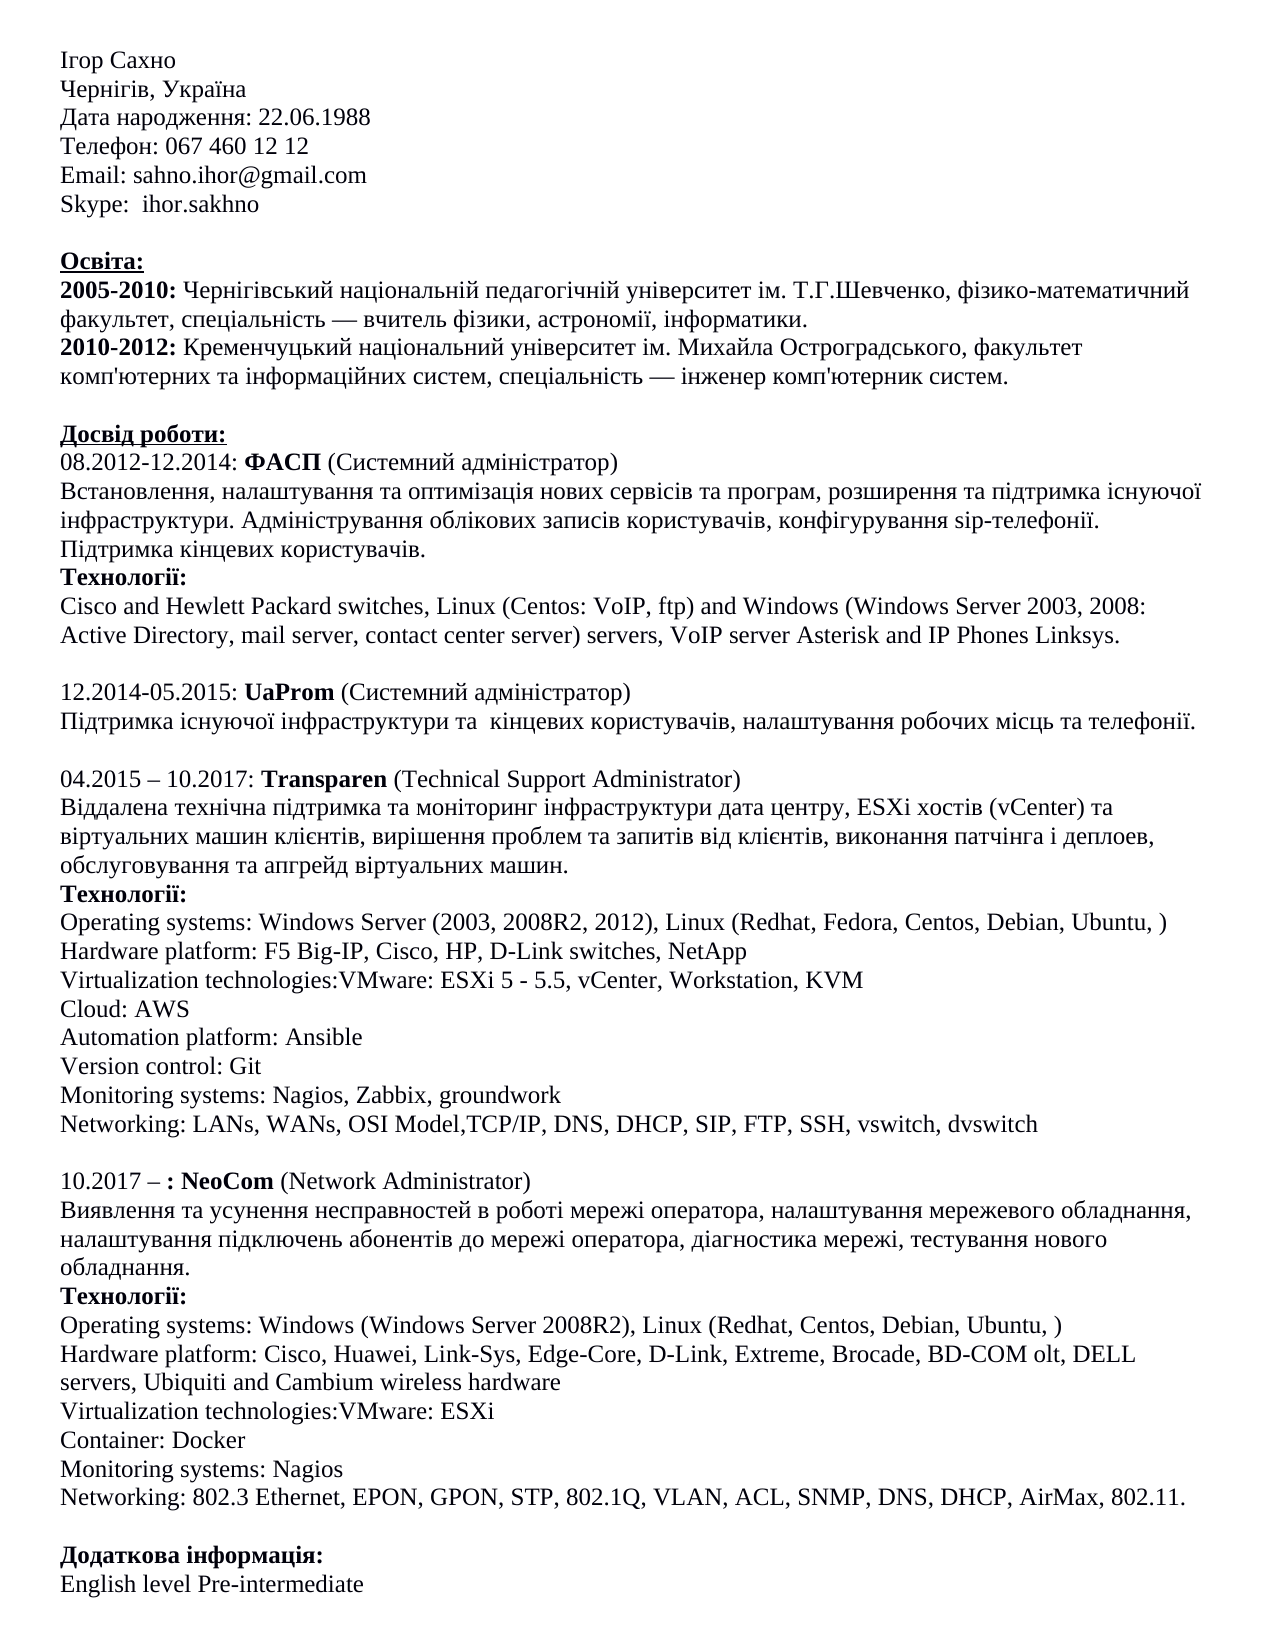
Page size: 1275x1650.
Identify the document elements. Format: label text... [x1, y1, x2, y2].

text 12.2014-05.2015: UaProm (Системний адміністратор) [60, 677, 1215, 706]
text English level Pre-intermediate [60, 1569, 1215, 1597]
text Технології: [60, 879, 1215, 907]
text 08.2012-12.2014: ФАСП (Системний адміністратор) [60, 447, 1215, 476]
text Чернігів, Україна [60, 74, 1215, 102]
text Віддалена технічна підтримка та моніторинг інфраструктури дата центру, ESXi хостів (vCenter) та віртуальних машин клієнтів, вирішення проблем та запитів від клієнтів, виконання патчінга і деплоев, обслуговування та апгрейд віртуальних машин. [60, 792, 1215, 879]
text Cisco and Hewlett Packard switches, Linux (Centos: VoIP, ftp) and Windows (Windows Server 2003, 2008: Active Directory, mail server, contact center server) servers, VoIP server Asterisk and IP Phones Linksys. [60, 591, 1215, 649]
text Operating systems: Windows Server (2003, 2008R2, 2012), Linux (Redhat, Fedora, Centos, Debian, Ubuntu, ) Hardware platform: F5 Big-IP, Cisco, HP, D-Link switches, NetApp Virtualization technologies:VMware: ESXi 5 - 5.5, vCenter, Workstation, KVM Cloud: AWS [60, 907, 1215, 1022]
text Email: sahno.ihor@gmail.com [60, 160, 1215, 189]
text Виявлення та усунення несправностей в роботі мережі оператора, налаштування мережевого обладнання, налаштування підключень абонентів до мережі оператора, діагностика мережі, тестування нового обладнання. [60, 1195, 1215, 1281]
text 2010-2012: Кременчуцький національний університет ім. Михайла Остроградського, факультет комп'ютерних та інформаційних систем, спеціальність — інженер комп'ютерник систем. [60, 332, 1215, 390]
text Дата народження: 22.06.1988 [60, 102, 1215, 131]
text Додаткова інформація: [60, 1540, 1215, 1569]
text Технології: [60, 562, 1215, 591]
text 10.2017 – : NeoCom (Network Administrator) [60, 1166, 1215, 1195]
text Досвід роботи: [60, 419, 1215, 447]
text Skype: ihor.sakhno [60, 189, 1215, 217]
text 04.2015 – 10.2017: Transparen (Technical Support Administrator) [60, 764, 1215, 792]
text Automation platform: Ansible Version control: Git Monitoring systems: Nagios, Zabbix, groundwork Networking: LANs, WANs, OSI Model,TCP/IP, DNS, DHCP, SIP, FTP, SSH, vswitch, dvswitch [60, 1022, 1215, 1137]
text Ігор Сахно [60, 45, 1215, 74]
text Технології: [60, 1281, 1215, 1310]
text Operating systems: Windows (Windows Server 2008R2), Linux (Redhat, Centos, Debian, Ubuntu, ) Hardware platform: Cisco, Huawei, Link-Sys, Edge-Core, D-Link, Extreme, Brocade, BD-COM olt, DELL servers, Ubiquiti and Cambium wireless hardware Virtualization technologies:VMware: ESXi Container: Docker Monitoring systems: Nagios Networking: 802.3 Ethernet, EPON, GPON, STP, 802.1Q, VLAN, ACL, SNMP, DNS, DHCP, AirMax, 802.11. [60, 1310, 1215, 1511]
text Телефон: 067 460 12 12 [60, 131, 1215, 160]
text Встановлення, налаштування та оптимізація нових сервісів та програм, розширення та підтримка існуючої інфраструктури. Адміністрування облікових записів користувачів, конфігурування sip-телефонії. Підтримка кінцевих користувачів. [60, 476, 1215, 562]
text Освіта: 2005-2010: Чернігівський національній педагогічній університет ім. Т.Г.Шевченко, фізико-математичний факультет, спеціальність — вчитель фізики, астрономії, інформатики. [60, 246, 1215, 332]
text Підтримка існуючої інфраструктури та кінцевих користувачів, налаштування робочих місць та телефонії. [60, 706, 1215, 735]
